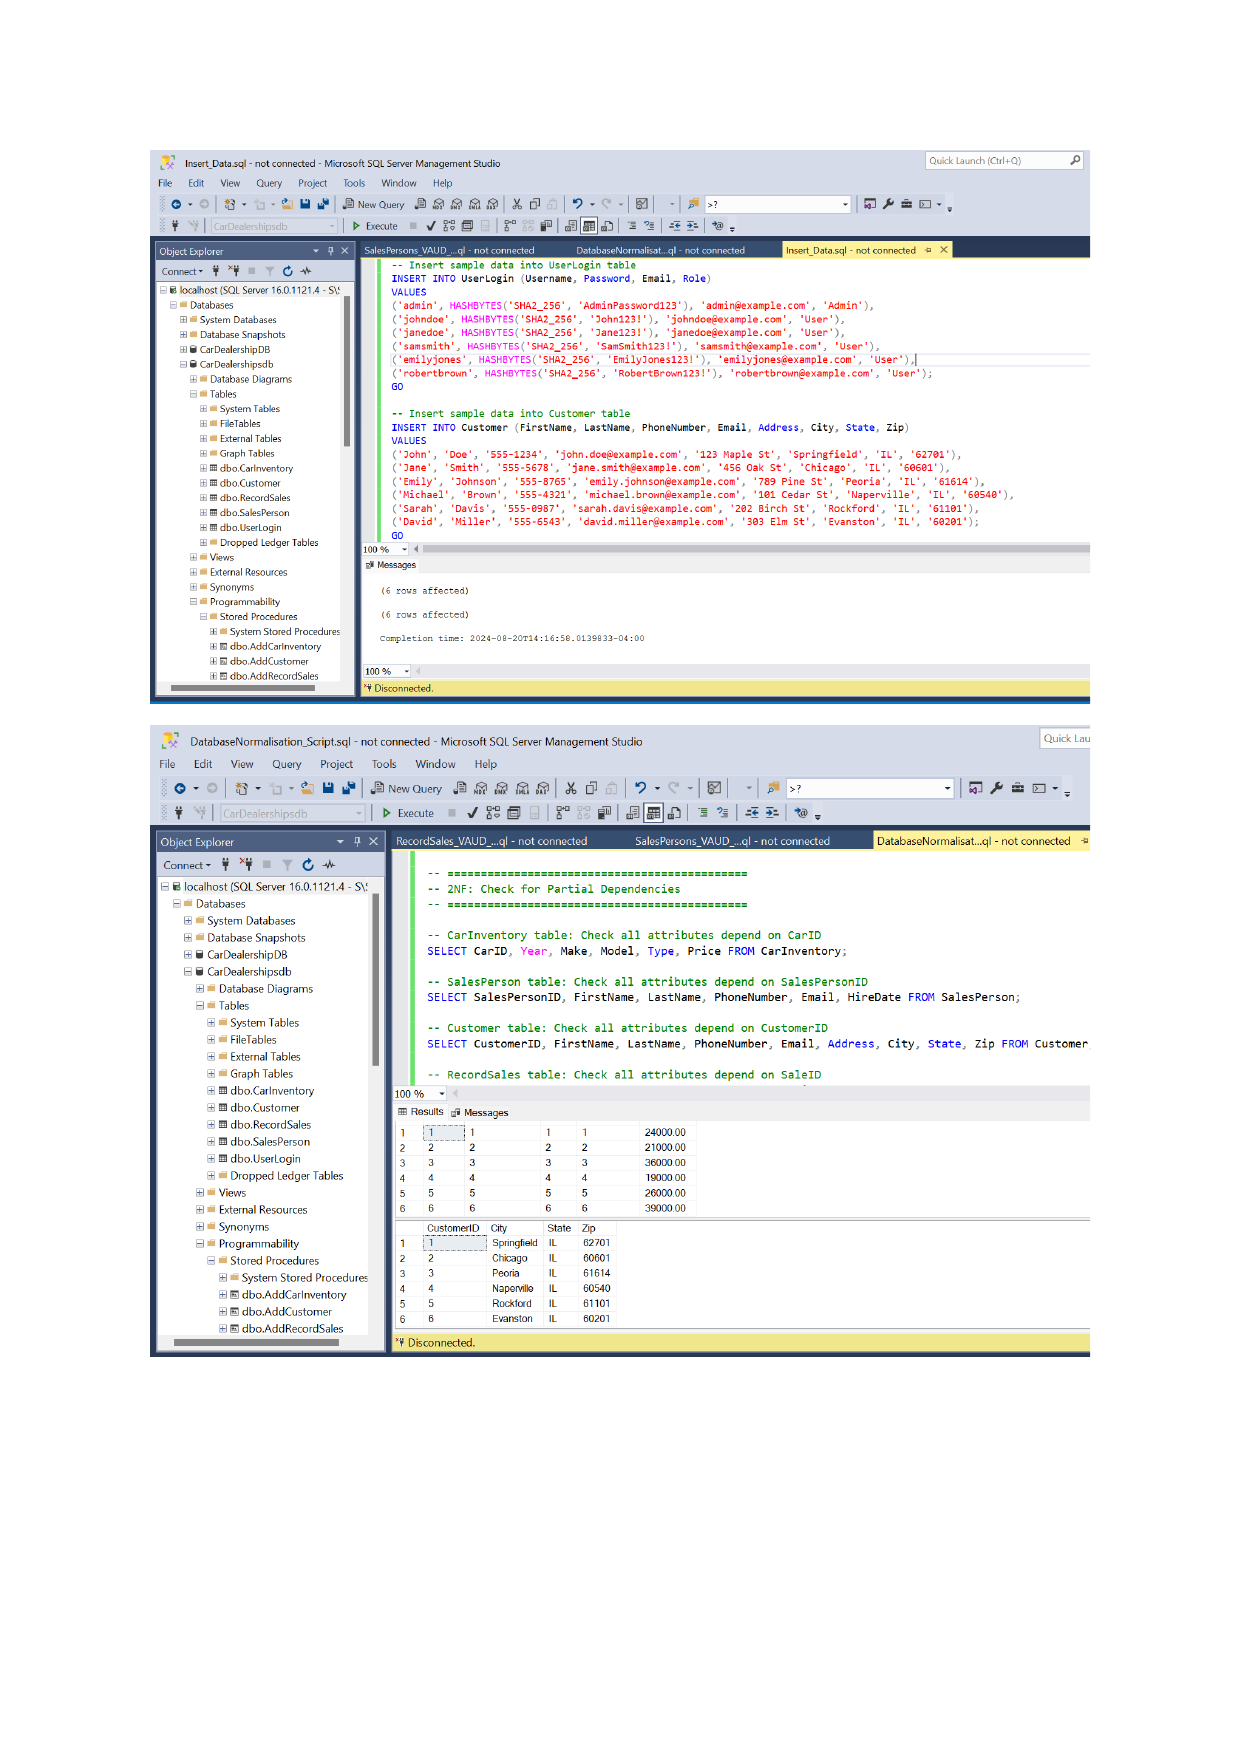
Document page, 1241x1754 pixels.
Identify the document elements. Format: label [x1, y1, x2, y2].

picture [150, 725, 1091, 1357]
picture [150, 150, 1091, 704]
